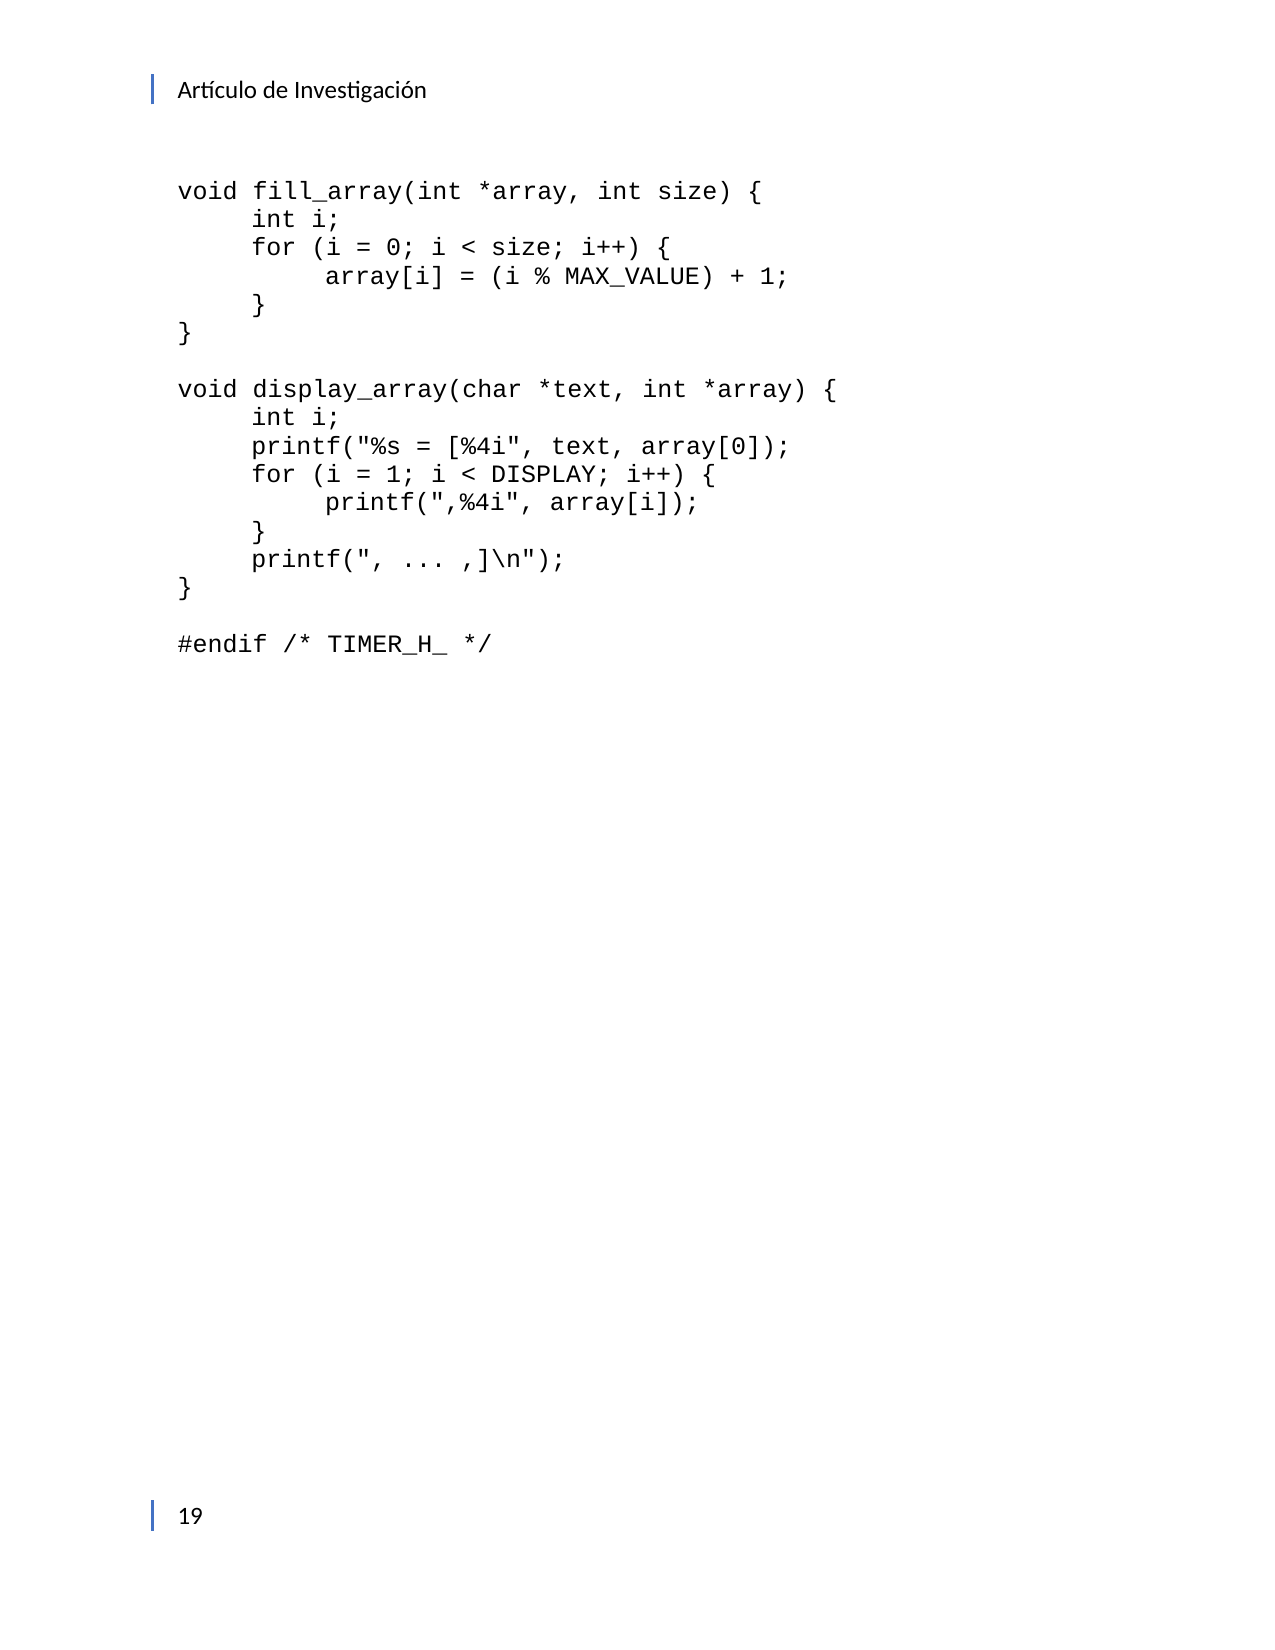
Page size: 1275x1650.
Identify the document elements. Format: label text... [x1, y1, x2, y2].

text #endif /* TIMER_H_ */ [177, 632, 1098, 660]
text int i; [177, 405, 1098, 433]
text printf(", ... ,]\n"); [177, 547, 1098, 575]
text } [177, 518, 1098, 547]
text printf("%s = [%4i", text, array[0]); [177, 433, 1098, 462]
text printf(",%4i", array[i]); [177, 490, 1098, 518]
text int i; [177, 207, 1098, 235]
text for (i = 1; i < DISPLAY; i++) { [177, 462, 1098, 490]
text } [177, 292, 1098, 320]
text void display_array(char *text, int *array) { [177, 377, 1098, 405]
text array[i] = (i % MAX_VALUE) + 1; [177, 263, 1098, 292]
text for (i = 0; i < size; i++) { [177, 235, 1098, 263]
text } [177, 320, 1098, 348]
text void fill_array(int *array, int size) { [177, 178, 1098, 207]
text } [177, 575, 1098, 603]
